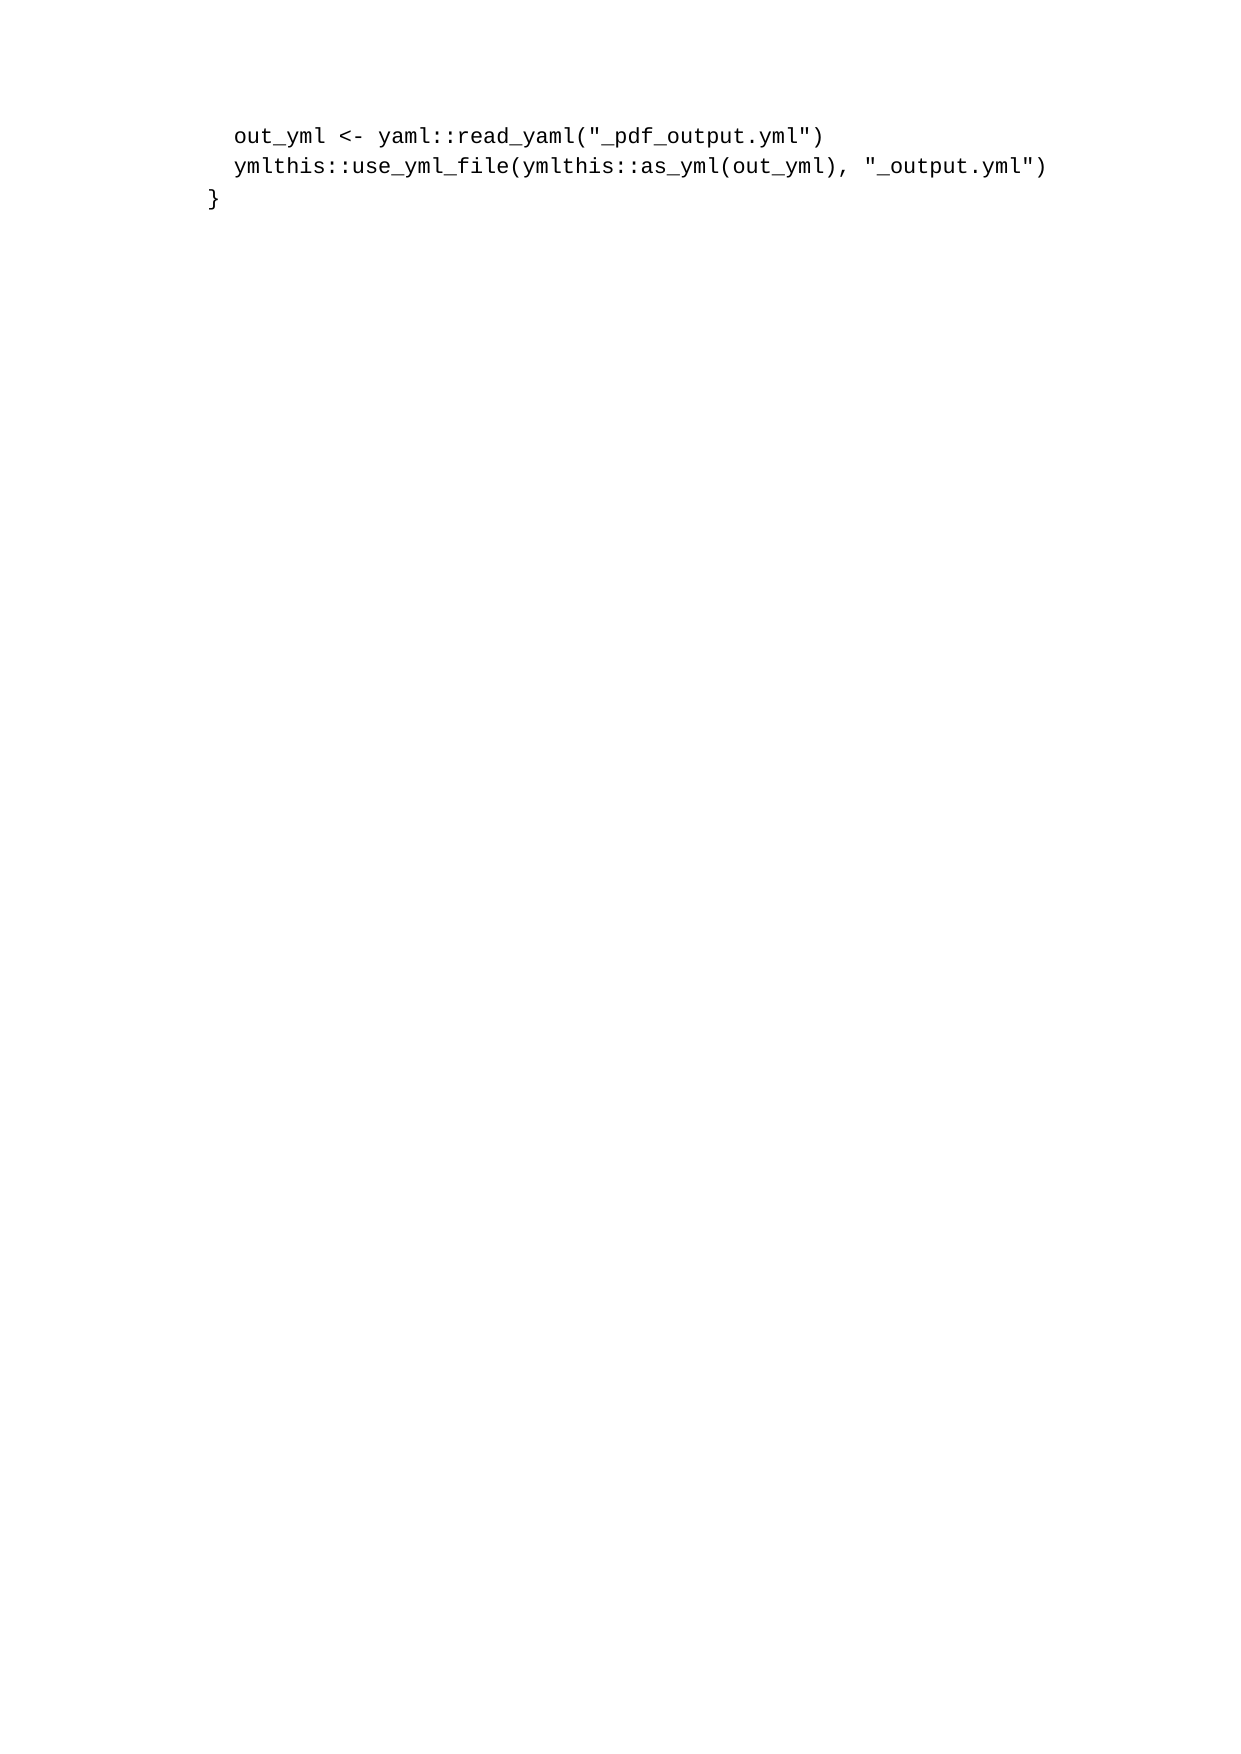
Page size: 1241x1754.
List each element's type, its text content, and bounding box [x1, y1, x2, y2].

text out_yml <- yaml::read_yaml("_pdf_output.yml") ymlthis::use_yml_file(ymlthis::as_yml(out_yml), "_output.yml") [233, 125, 1098, 180]
text } [207, 186, 1098, 211]
